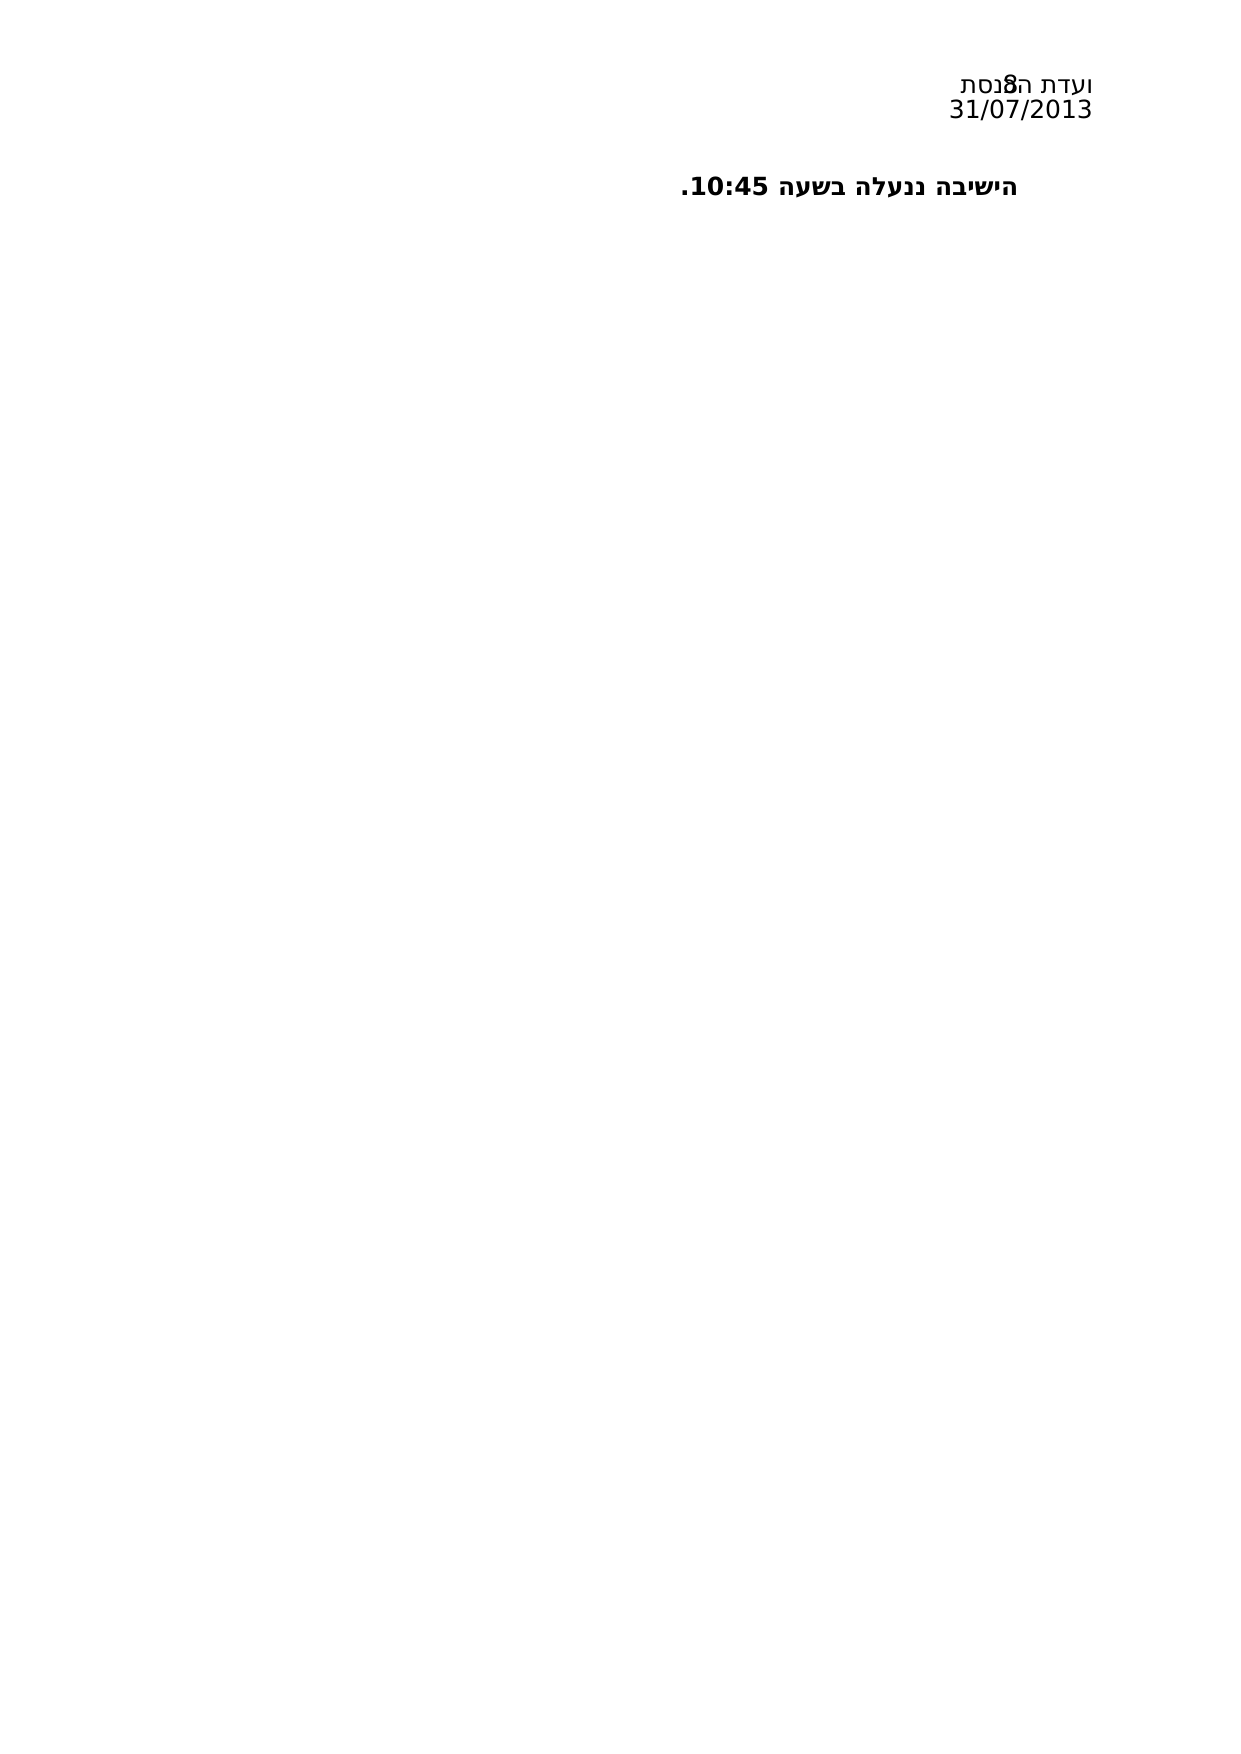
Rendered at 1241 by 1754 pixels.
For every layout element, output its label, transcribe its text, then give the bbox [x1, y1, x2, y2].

text הישיבה ננעלה בשעה 10:45. [147, 175, 1093, 200]
